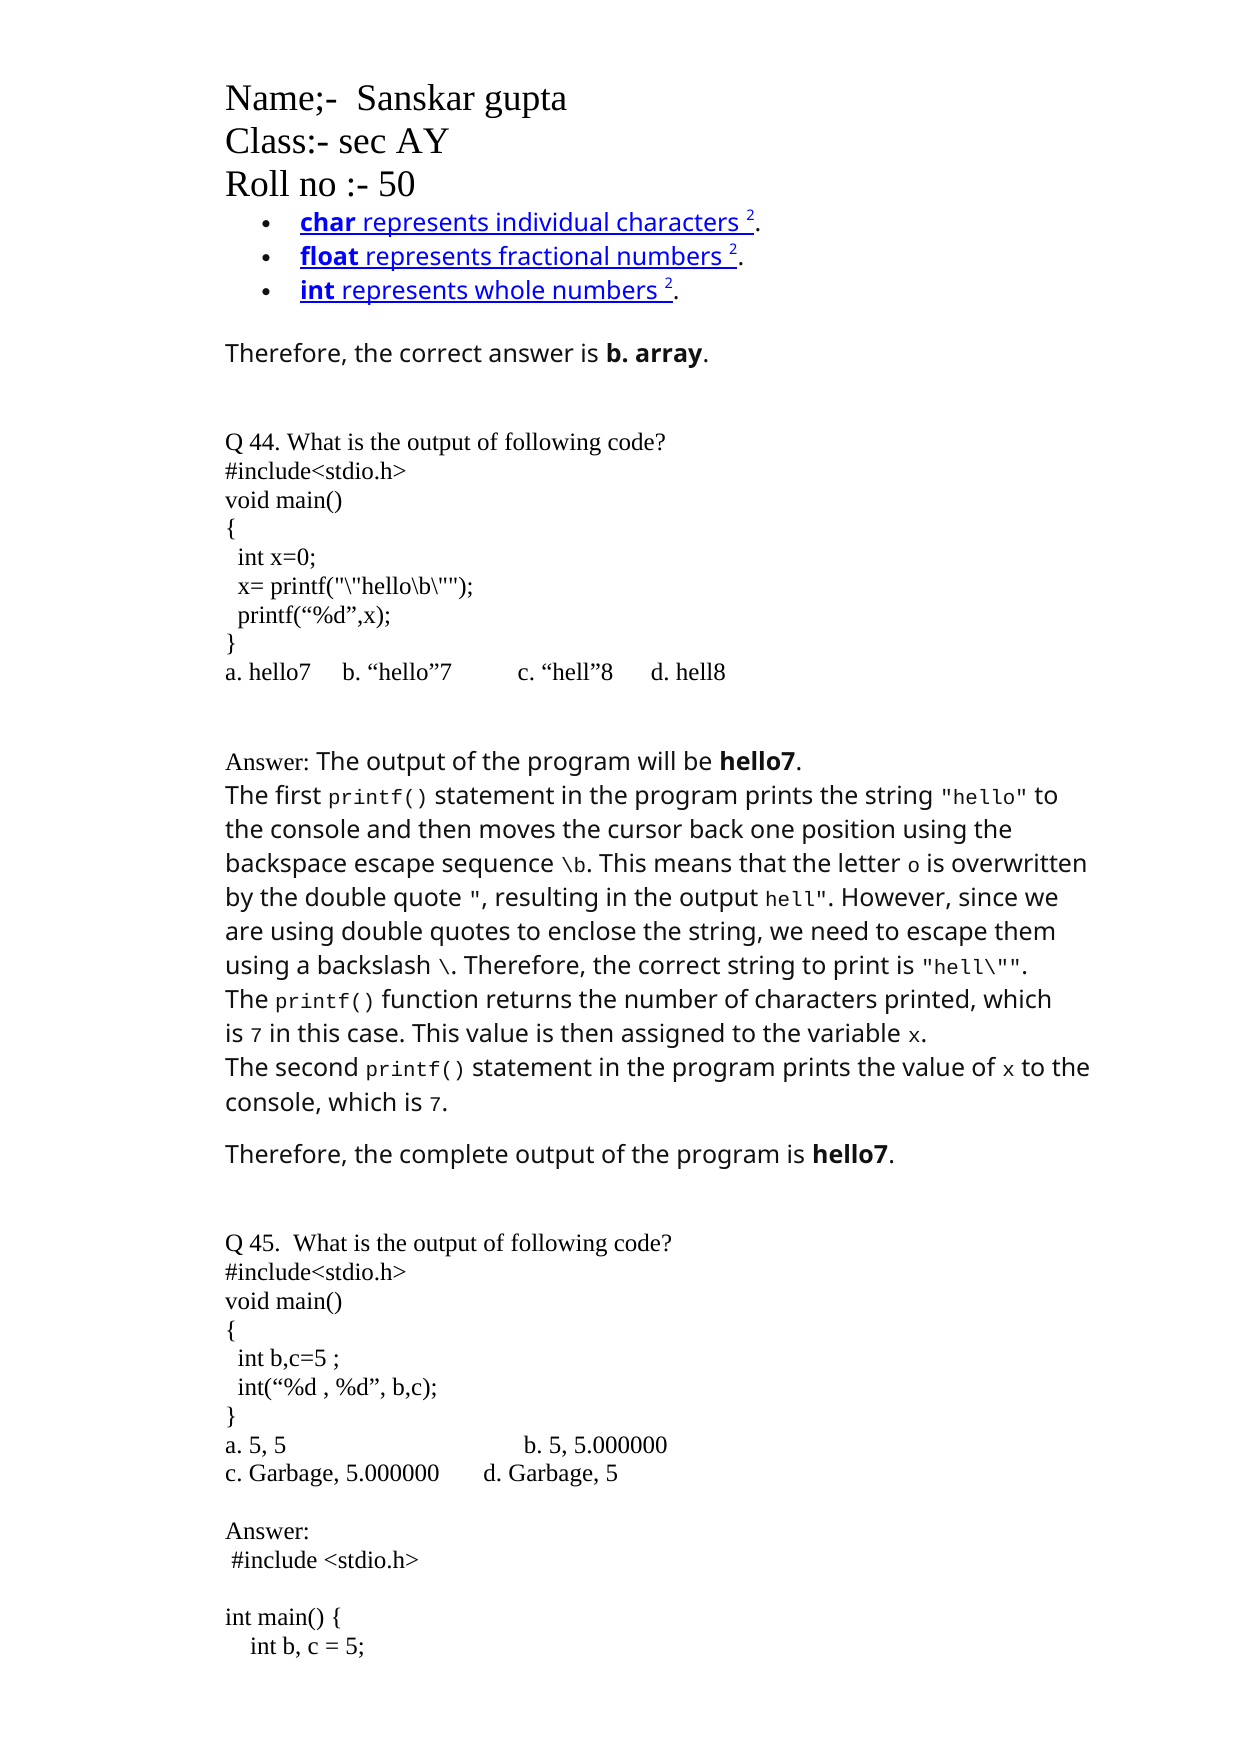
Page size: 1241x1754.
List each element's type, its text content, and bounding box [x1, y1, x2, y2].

text The printf() function returns the number of characters printed, which is 7 in this case. This value is then assigned to the variable x. [225, 982, 1090, 1050]
text int(“%d , %d”, b,c); [225, 1372, 1090, 1401]
text The first printf() statement in the program prints the string "hello" to the console and then moves the cursor back one position using the backspace escape sequence \b. This means that the letter o is overwritten by the double quote ", resulting in the output hell". However, since we are using double quotes to enclose the string, we need to escape them using a backslash \. Therefore, the correct string to print is "hell\"". [225, 778, 1090, 982]
text int b, c = 5; [225, 1631, 1090, 1660]
text a. hello7 b. “hello”7 c. “hell”8 d. hell8 [225, 657, 1090, 686]
text { [225, 513, 1090, 542]
list float represents fractional numbers 2. [262, 238, 1090, 272]
text #include <stdio.h> [225, 1545, 1090, 1573]
text a. 5, 5 b. 5, 5.000000 [225, 1430, 1090, 1458]
text c. Garbage, 5.000000 d. Garbage, 5 [225, 1458, 1090, 1487]
text { [225, 1315, 1090, 1343]
text The second printf() statement in the program prints the value of x to the console, which is 7. [225, 1050, 1090, 1118]
text printf(“%d”,x); [225, 600, 1090, 628]
text Therefore, the complete output of the program is hello7. [225, 1137, 1090, 1171]
text } [225, 1401, 1090, 1430]
list char represents individual characters 2. [262, 204, 1090, 238]
text void main() [225, 1286, 1090, 1315]
text Q 45. What is the output of following code? [225, 1228, 1090, 1257]
text int main() { [225, 1602, 1090, 1631]
text #include<stdio.h> [225, 1257, 1090, 1286]
text Answer: [225, 1516, 1090, 1545]
text void main() [225, 485, 1090, 513]
list int represents whole numbers 2. [262, 272, 1090, 307]
text Q 44. What is the output of following code? [225, 427, 1090, 456]
text x= printf("\"hello\b\""); [225, 571, 1090, 600]
text Therefore, the correct answer is b. array. [225, 336, 1090, 370]
text } [225, 628, 1090, 657]
text int b,c=5 ; [225, 1343, 1090, 1372]
text int x=0; [225, 542, 1090, 571]
text Answer: The output of the program will be hello7. [225, 743, 1090, 778]
text #include<stdio.h> [225, 456, 1090, 485]
